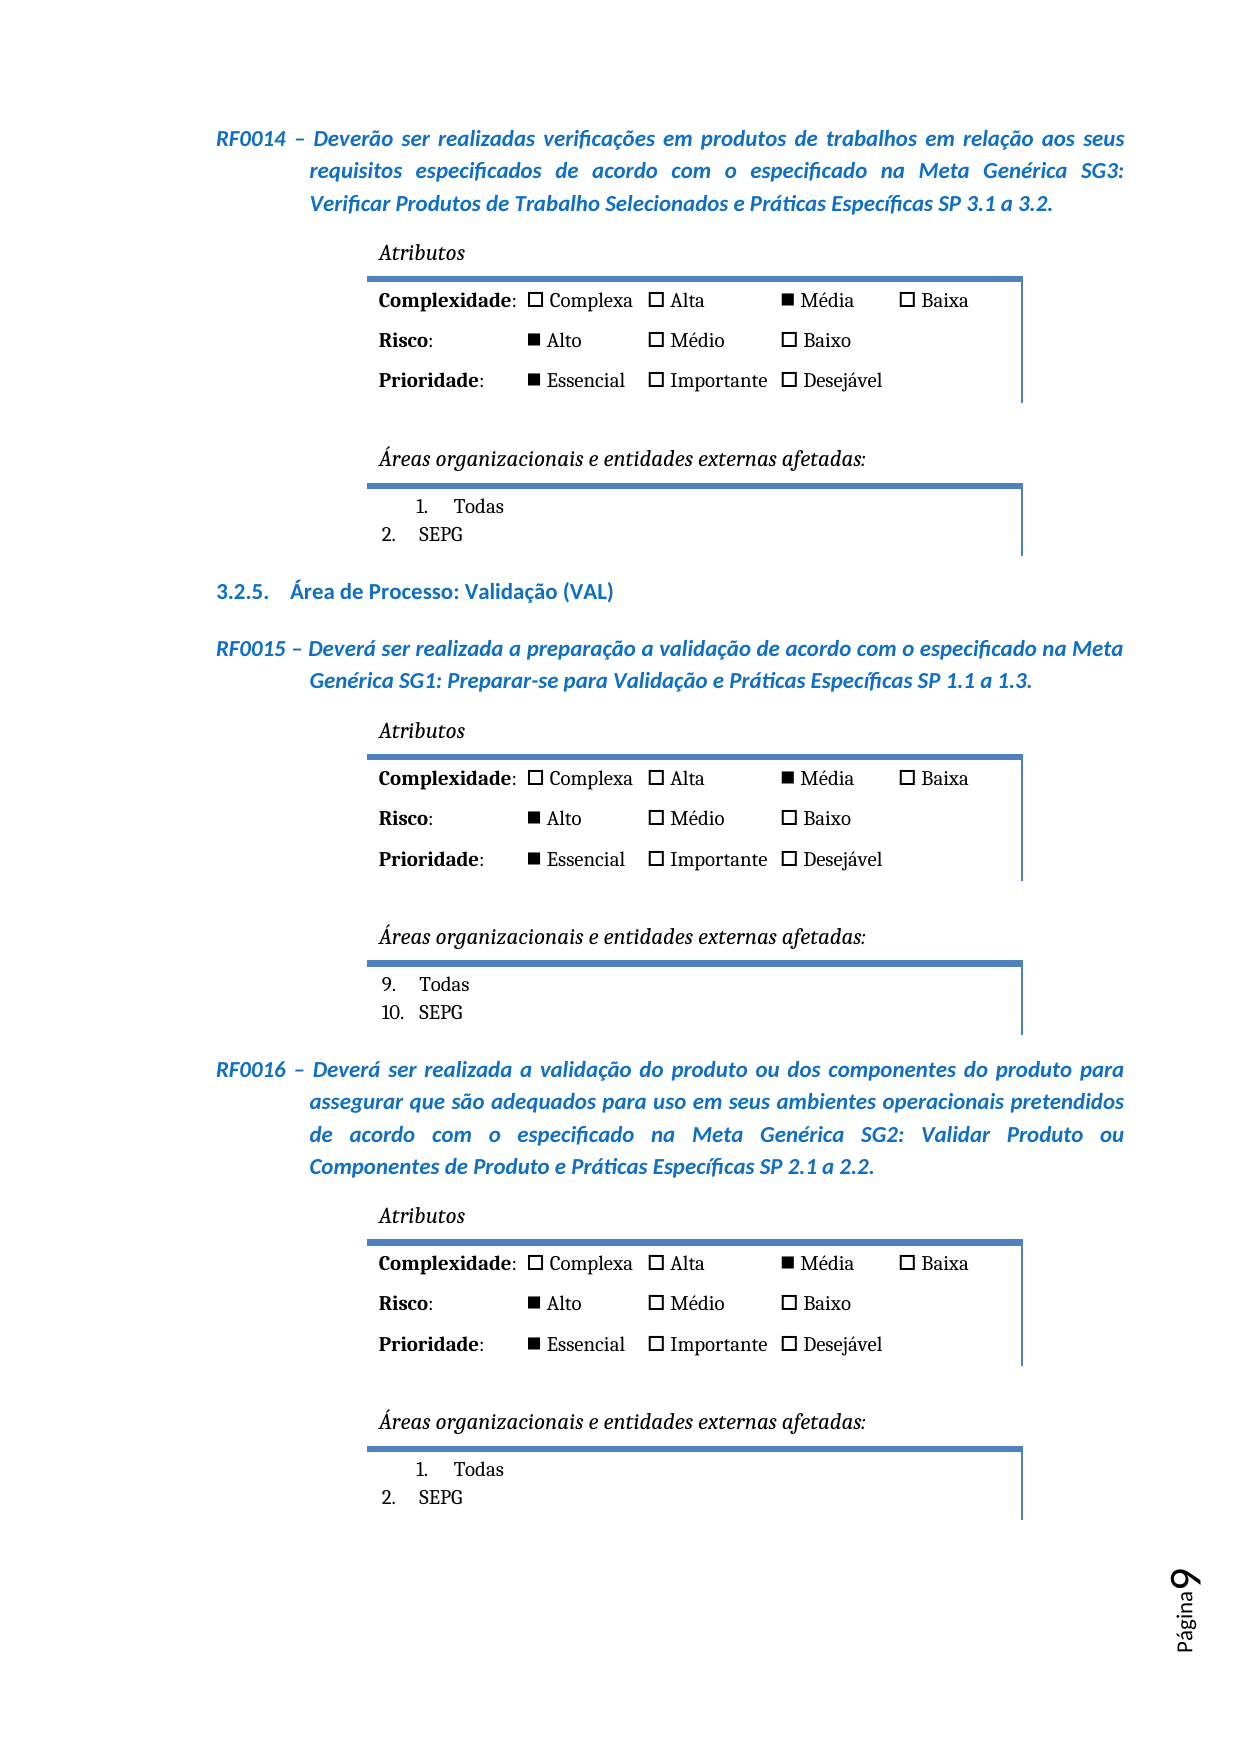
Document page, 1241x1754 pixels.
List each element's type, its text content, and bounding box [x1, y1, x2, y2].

table_header Atributos [367, 1197, 1022, 1239]
table_cell Todas SEPG [367, 1452, 1021, 1520]
table_cell Prioridade: Essencial Importante Desejável [367, 1326, 1021, 1366]
table_cell Áreas organizacionais e entidades externas afetadas: [367, 1366, 1022, 1446]
table_cell Risco: Alto Médio Baixo [367, 1286, 1021, 1326]
table_cell Complexidade: Complexa Alta Média Baixa [367, 760, 1021, 801]
table_cell Áreas organizacionais e entidades externas afetadas: [367, 403, 1022, 482]
table_cell Todas SEPG [367, 967, 1021, 1034]
table_header Atributos [367, 711, 1022, 754]
table_header Atributos [367, 233, 1022, 276]
table_cell Complexidade: Complexa Alta Média Baixa [367, 282, 1021, 323]
table_cell Risco: Alto Médio Baixo [367, 323, 1021, 363]
table_cell Complexidade: Complexa Alta Média Baixa [367, 1246, 1021, 1286]
table_cell Prioridade: Essencial Importante Desejável [367, 841, 1021, 881]
table_cell Risco: Alto Médio Baixo [367, 801, 1021, 841]
subtitle Área de Processo: Validação (VAL) [216, 577, 1128, 605]
table_cell Todas SEPG [367, 489, 1021, 556]
subtitle RF0016 – Deverá ser realizada a validação do produto ou dos componentes do produto para assegurar que são adequados para uso em seus ambientes operacionais pretendidos de acordo com o especificado na Meta Genérica SG2: Validar Produto ou Componentes de Produto e Práticas Específicas SP 2.1 a 2.2. [216, 1055, 1128, 1180]
subtitle RF0014 – Deverão ser realizadas verificações em produtos de trabalhos em relação aos seus requisitos especificados de acordo com o especificado na Meta Genérica SG3: Verificar Produtos de Trabalho Selecionados e Práticas Específicas SP 3.1 a 3.2. [216, 124, 1128, 217]
subtitle RF0015 – Deverá ser realizada a preparação a validação de acordo com o especificado na Meta Genérica SG1: Preparar-se para Validação e Práticas Específicas SP 1.1 a 1.3. [216, 634, 1128, 695]
table_cell Áreas organizacionais e entidades externas afetadas: [367, 881, 1022, 960]
table_cell Prioridade: Essencial Importante Desejável [367, 363, 1021, 403]
